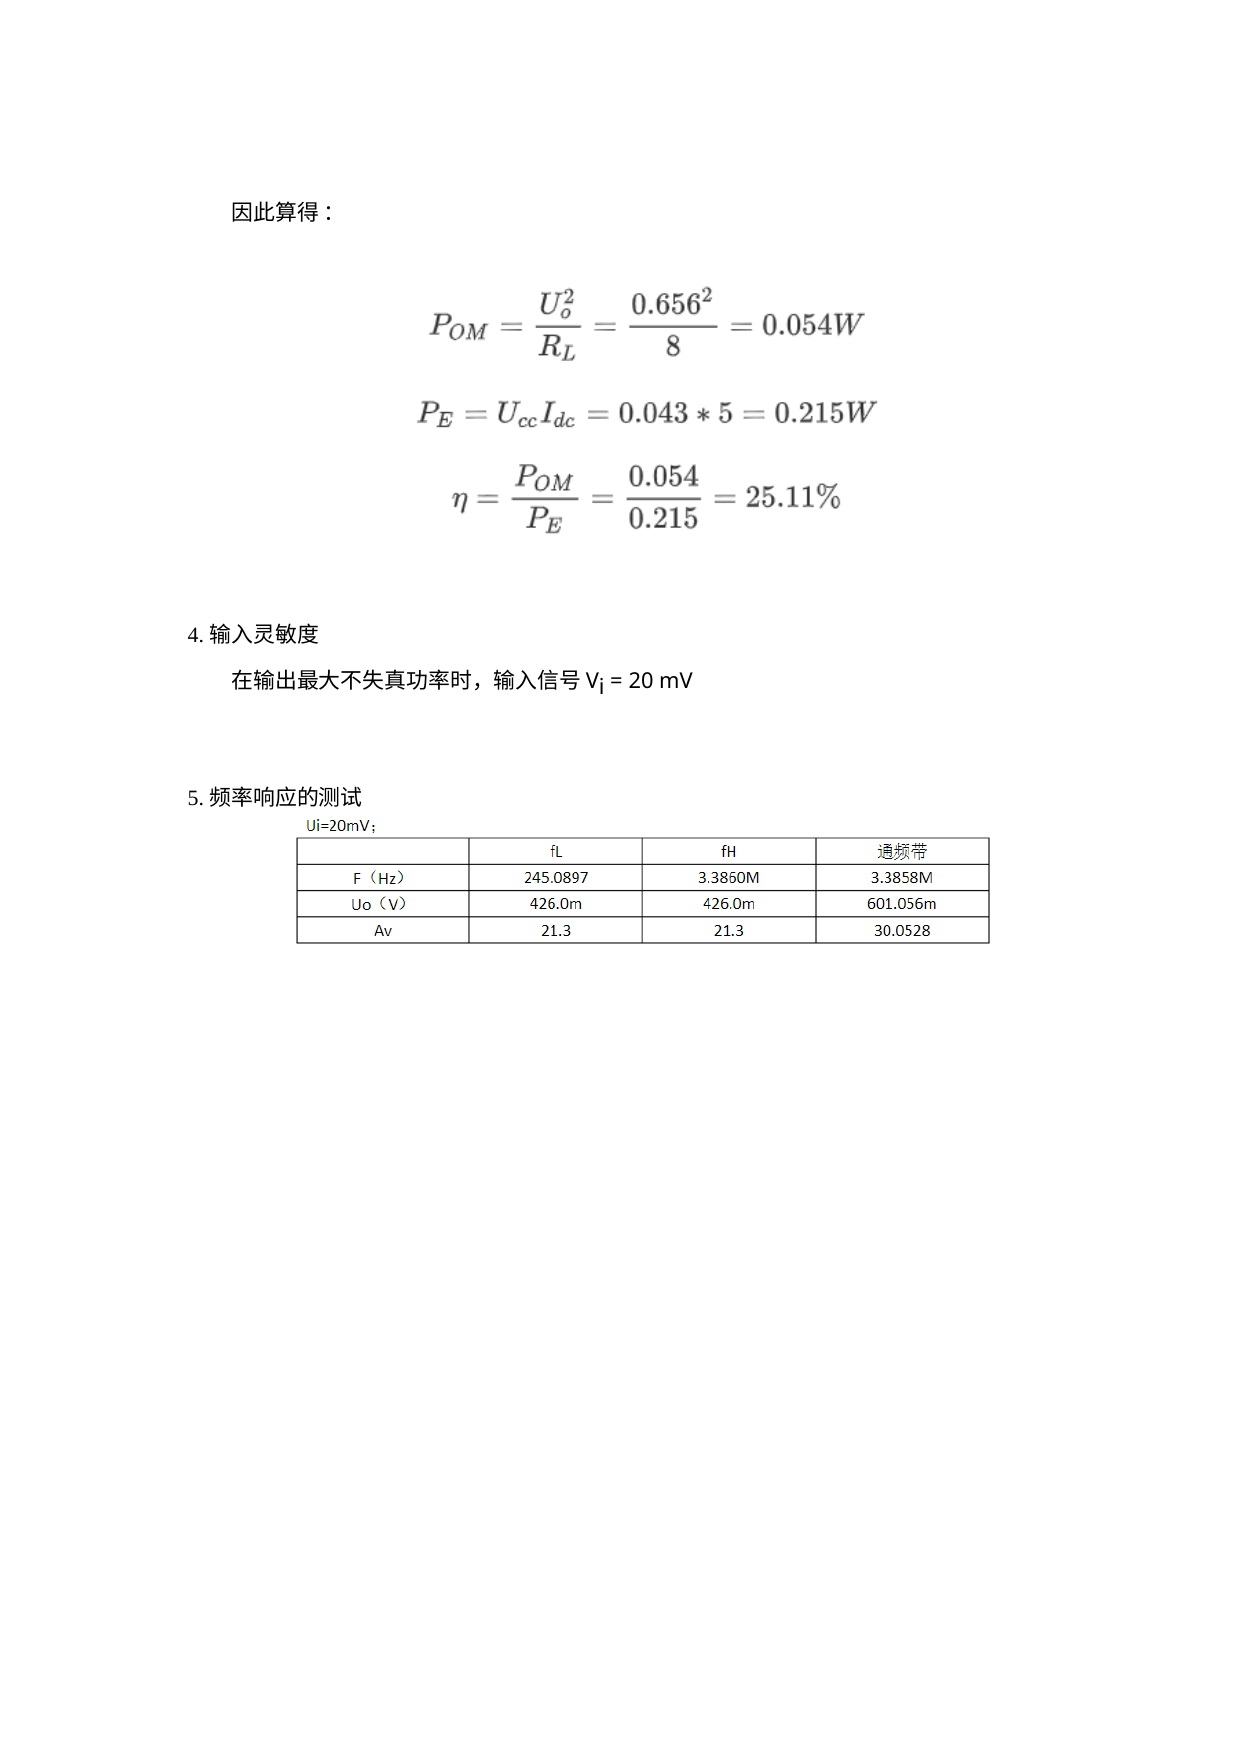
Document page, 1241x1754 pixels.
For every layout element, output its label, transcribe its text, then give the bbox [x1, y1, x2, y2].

text 因此算得 ： [187, 194, 1053, 227]
picture [375, 259, 909, 561]
text 5. 频率响应的测试 [187, 779, 1053, 812]
text 在输出最大不失真功率时，输入信号Vi = 20 mV [187, 649, 1053, 714]
text 4. 输入灵敏度 [187, 617, 1053, 649]
picture [286, 812, 998, 947]
